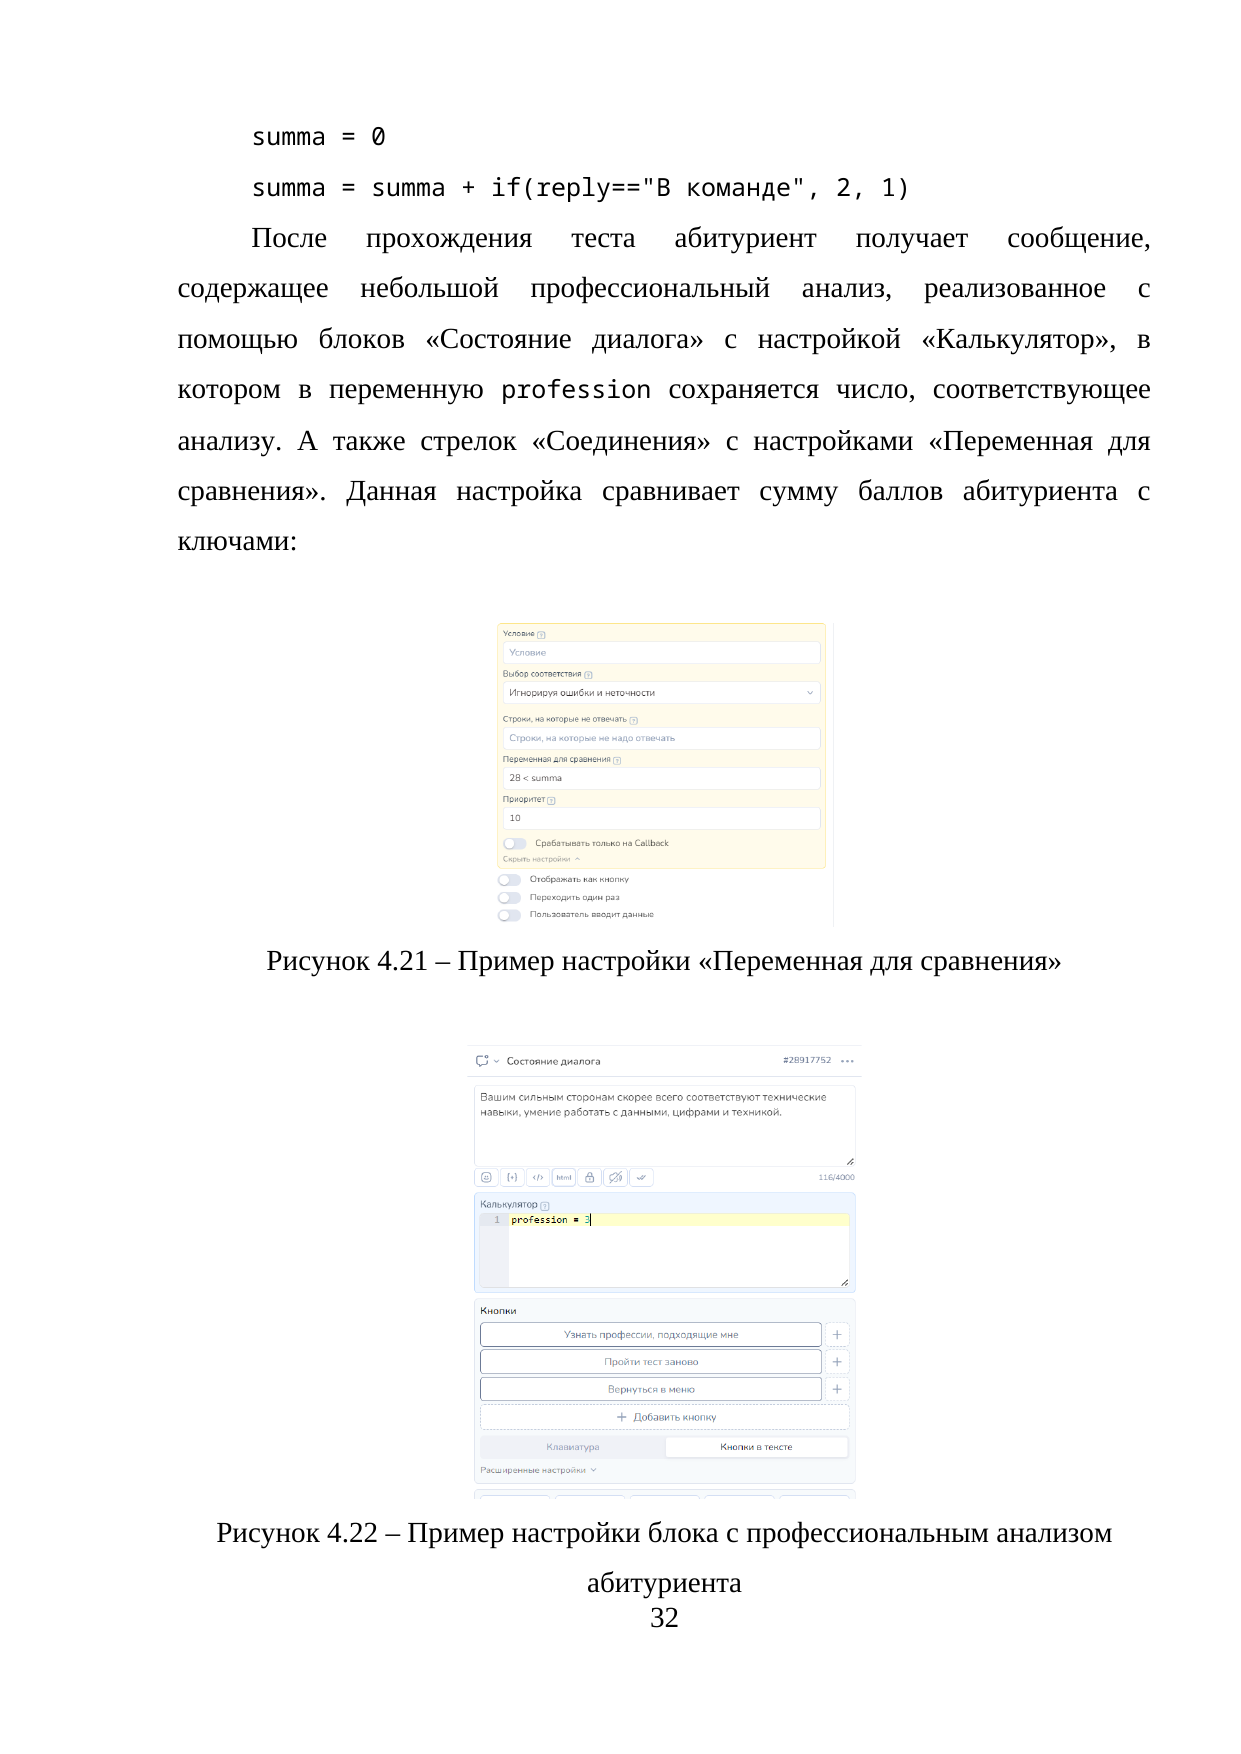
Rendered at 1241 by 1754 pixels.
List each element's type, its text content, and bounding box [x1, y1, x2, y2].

text summa = 0 [177, 118, 1152, 152]
text summa = summa + if(reply=="В команде", 2, 1) [177, 169, 1152, 203]
picture [467, 1043, 862, 1499]
text Рисунок 4.21 – Пример настройки «Переменная для сравнения» [177, 943, 1152, 977]
picture [495, 623, 834, 927]
text Рисунок 4.22 – Пример настройки блока с профессиональным анализом абитуриента [177, 1515, 1152, 1599]
text После прохождения теста абитуриент получает сообщение, содержащее небольшой профессиональный анализ, реализованное с помощью блоков «Состояние диалога» с настройкой «Калькулятор», в котором в переменную profession сохраняется число, соответствующее анализу. А также стрелок «Соединения» с настройками «Переменная для сравнения». Данная настройка сравнивает сумму баллов абитуриента с ключами: [177, 220, 1152, 557]
